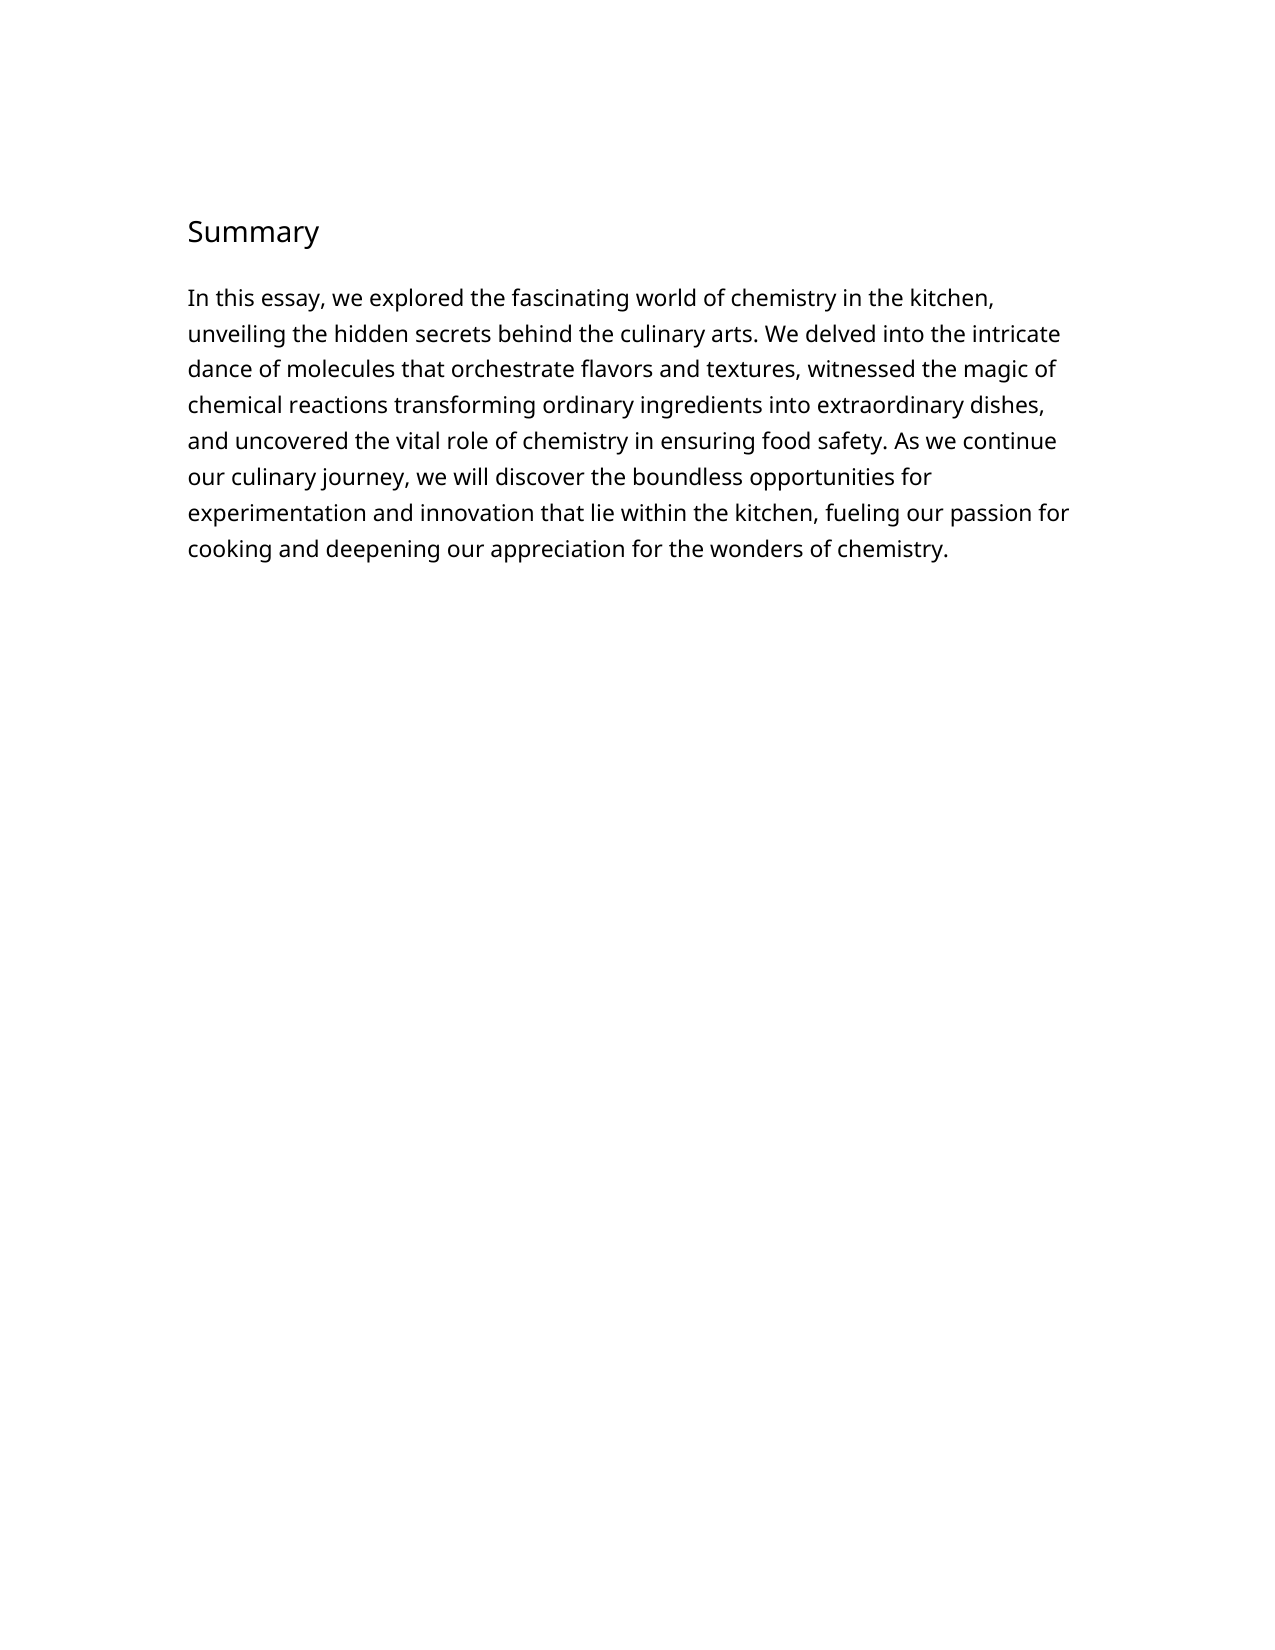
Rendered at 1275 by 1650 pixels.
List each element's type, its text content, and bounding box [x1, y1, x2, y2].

text Summary [187, 211, 1087, 251]
text In this essay, we explored the fascinating world of chemistry in the kitchen, unveiling the hidden secrets behind the culinary arts. We delved into the intricate dance of molecules that orchestrate flavors and textures, witnessed the magic of chemical reactions transforming ordinary ingredients into extraordinary dishes, and uncovered the vital role of chemistry in ensuring food safety. As we continue our culinary journey, we will discover the boundless opportunities for experimentation and innovation that lie within the kitchen, fueling our passion for cooking and deepening our appreciation for the wonders of chemistry. [187, 282, 1087, 564]
